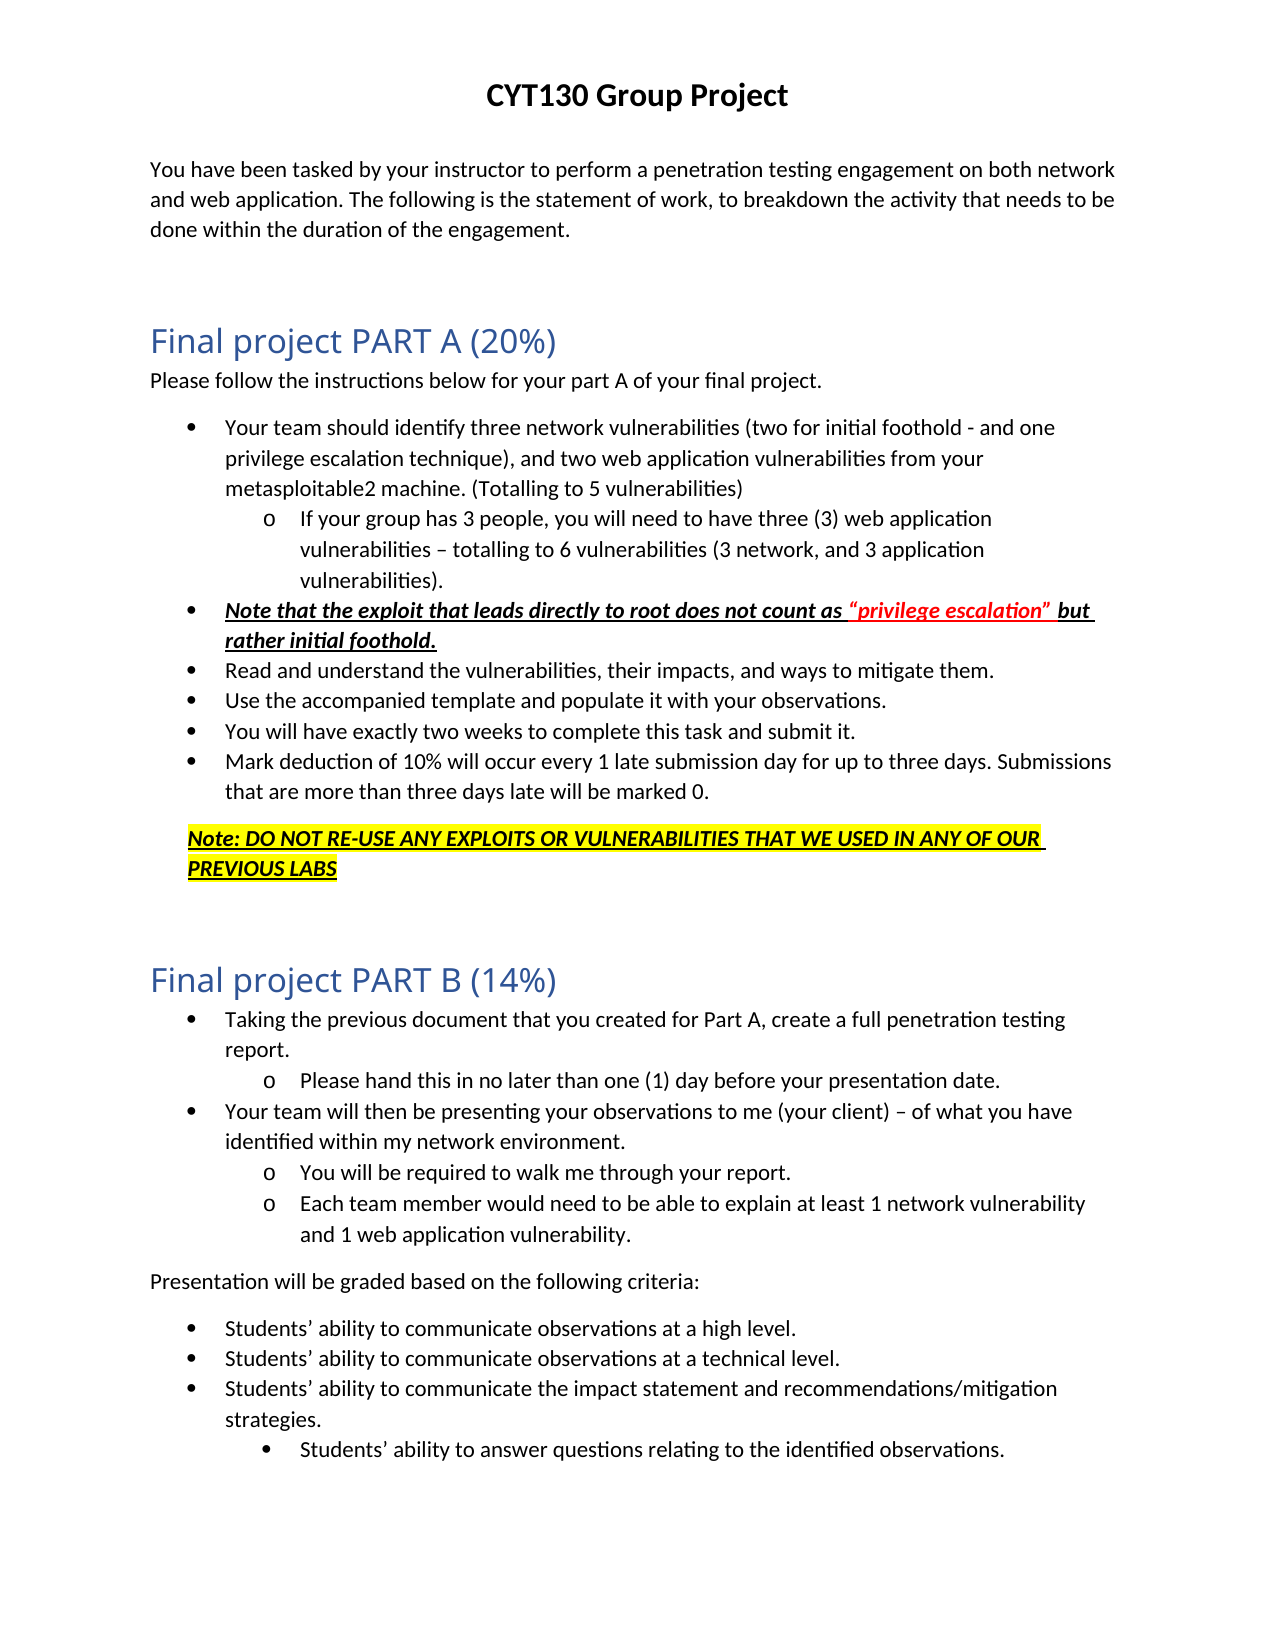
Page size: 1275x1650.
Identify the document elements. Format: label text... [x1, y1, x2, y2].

list If your group has 3 people, you will need to have three (3) web application vulnerabilities – totalling to 6 vulnerabilities (3 network, and 3 application vulnerabilities). [262, 504, 1125, 594]
list Read and understand the vulnerabilities, their impacts, and ways to mitigate them. [187, 656, 1125, 684]
list Each team member would need to be able to explain at least 1 network vulnerability and 1 web application vulnerability. [262, 1189, 1125, 1248]
list Please hand this in no later than one (1) day before your presentation date. [262, 1066, 1125, 1095]
subtitle Final project PART B (14%) [150, 956, 1125, 1002]
list Taking the previous document that you created for Part A, create a full penetration testing report. [187, 1005, 1125, 1063]
list Students’ ability to communicate observations at a high level. [187, 1314, 1125, 1342]
list Students’ ability to communicate the impact statement and recommendations/mitigation strategies. [187, 1374, 1125, 1433]
list You will be required to walk me through your report. [262, 1158, 1125, 1187]
list Students’ ability to communicate observations at a technical level. [187, 1344, 1125, 1372]
list Mark deduction of 10% will occur every 1 late submission day for up to three days. Submissions that are more than three days late will be marked 0. [187, 747, 1125, 805]
list Your team should identify three network vulnerabilities (two for initial foothold - and one privilege escalation technique), and two web application vulnerabilities from your metasploitable2 machine. (Totalling to 5 vulnerabilities) [187, 413, 1125, 502]
text You have been tasked by your instructor to perform a penetration testing engagement on both network and web application. The following is the statement of work, to breakdown the activity that needs to be done within the duration of the engagement. [150, 155, 1125, 244]
list You will have exactly two weeks to complete this task and submit it. [187, 717, 1125, 745]
list Note that the exploit that leads directly to root does not count as “privilege escalation” but rather initial foothold. [187, 596, 1125, 654]
text Please follow the instructions below for your part A of your final project. [150, 367, 1125, 395]
list Use the accompanied template and populate it with your observations. [187, 687, 1125, 714]
subtitle Final project PART A (20%) [150, 318, 1125, 363]
text Presentation will be graded based on the following criteria: [150, 1267, 1125, 1295]
list Students’ ability to answer questions relating to the identified observations. [262, 1435, 1125, 1463]
text Note: DO NOT RE-USE ANY EXPLOITS OR VULNERABILITIES THAT WE USED IN ANY OF OUR PREVIOUS LABS [187, 824, 1125, 882]
list Your team will then be presenting your observations to me (your client) – of what you have identified within my network environment. [187, 1097, 1125, 1155]
